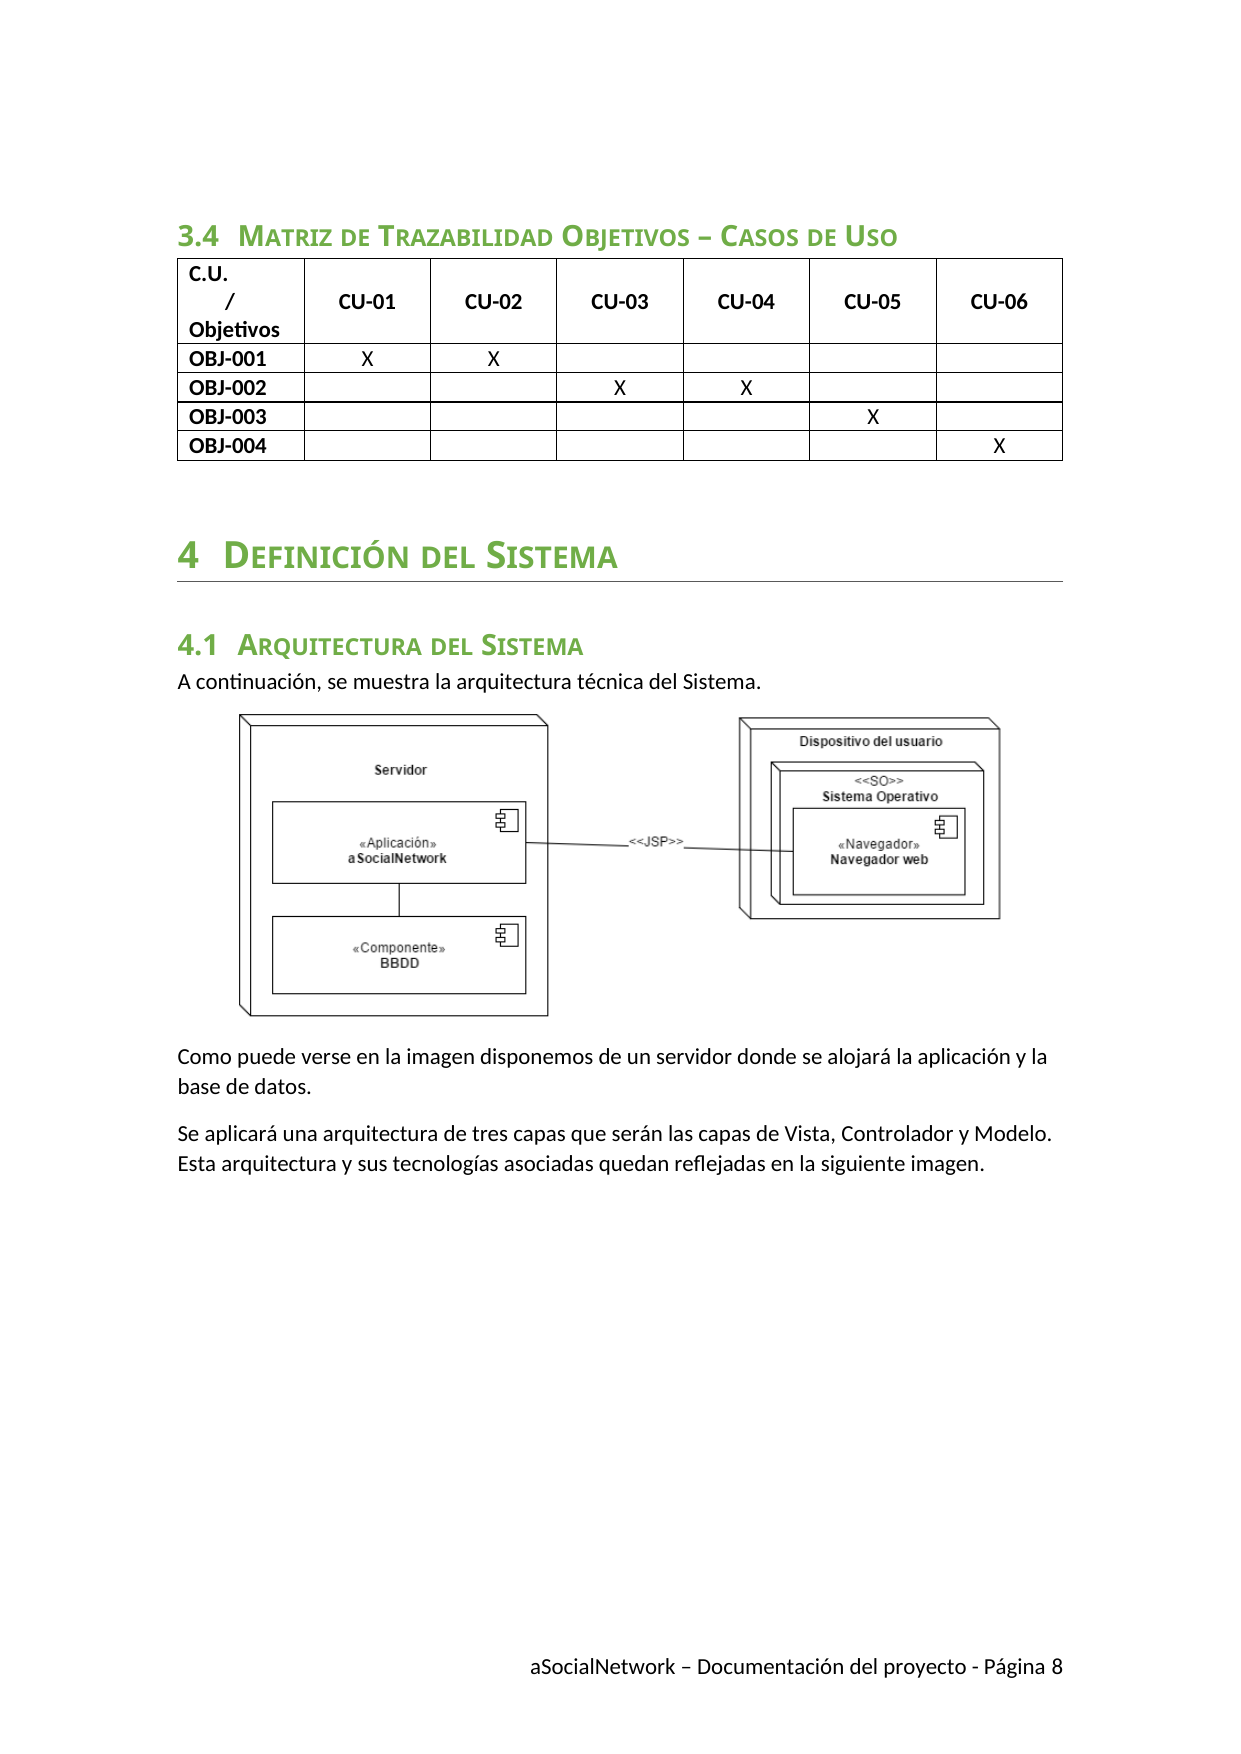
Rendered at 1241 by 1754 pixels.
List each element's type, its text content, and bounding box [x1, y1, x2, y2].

table_cell X [684, 373, 809, 401]
table_cell OBJ-004 [178, 431, 304, 459]
table_cell [431, 403, 556, 430]
table_header CU-05 [810, 259, 936, 343]
table_cell [684, 344, 809, 372]
table_cell [305, 403, 430, 430]
table_header CU-01 [305, 259, 430, 343]
table_cell [937, 403, 1062, 430]
table_cell [810, 373, 936, 401]
table_cell [557, 403, 683, 430]
table_cell [431, 373, 556, 401]
table_cell [305, 431, 430, 459]
picture [238, 713, 1003, 1023]
table_cell [937, 373, 1062, 401]
table_cell X [937, 431, 1062, 459]
subtitle Matriz de Trazabilidad Objetivos – Casos de Uso [177, 215, 1063, 255]
table_cell X [305, 344, 430, 372]
table_cell X [557, 373, 683, 401]
table_header CU-02 [431, 259, 556, 343]
text Como puede verse en la imagen disponemos de un servidor donde se alojará la aplicación y la base de datos. [177, 1042, 1063, 1100]
text Se aplicará una arquitectura de tres capas que serán las capas de Vista, Controlador y Modelo. Esta arquitectura y sus tecnologías asociadas quedan reflejadas en la siguiente imagen. [177, 1119, 1063, 1177]
table_cell [557, 344, 683, 372]
table_cell OBJ-001 [178, 344, 304, 372]
table_header CU-03 [557, 259, 683, 343]
table_header CU-04 [684, 259, 809, 343]
table_cell [810, 344, 936, 372]
subtitle Arquitectura del Sistema [177, 624, 1063, 664]
table_cell [684, 431, 809, 459]
table_cell OBJ-003 [178, 403, 304, 430]
table_cell [305, 373, 430, 401]
text A continuación, se muestra la arquitectura técnica del Sistema. [177, 667, 1063, 695]
table_cell [431, 431, 556, 459]
table_header C.U. / Objetivos [178, 259, 304, 343]
subtitle Definición del Sistema [177, 528, 1063, 581]
table_cell X [431, 344, 556, 372]
table_cell [684, 403, 809, 430]
table_cell OBJ-002 [178, 373, 304, 401]
table_header CU-06 [937, 259, 1062, 343]
table_cell [557, 431, 683, 459]
table_cell [937, 344, 1062, 372]
table_cell X [810, 403, 936, 430]
table_cell [810, 431, 936, 459]
